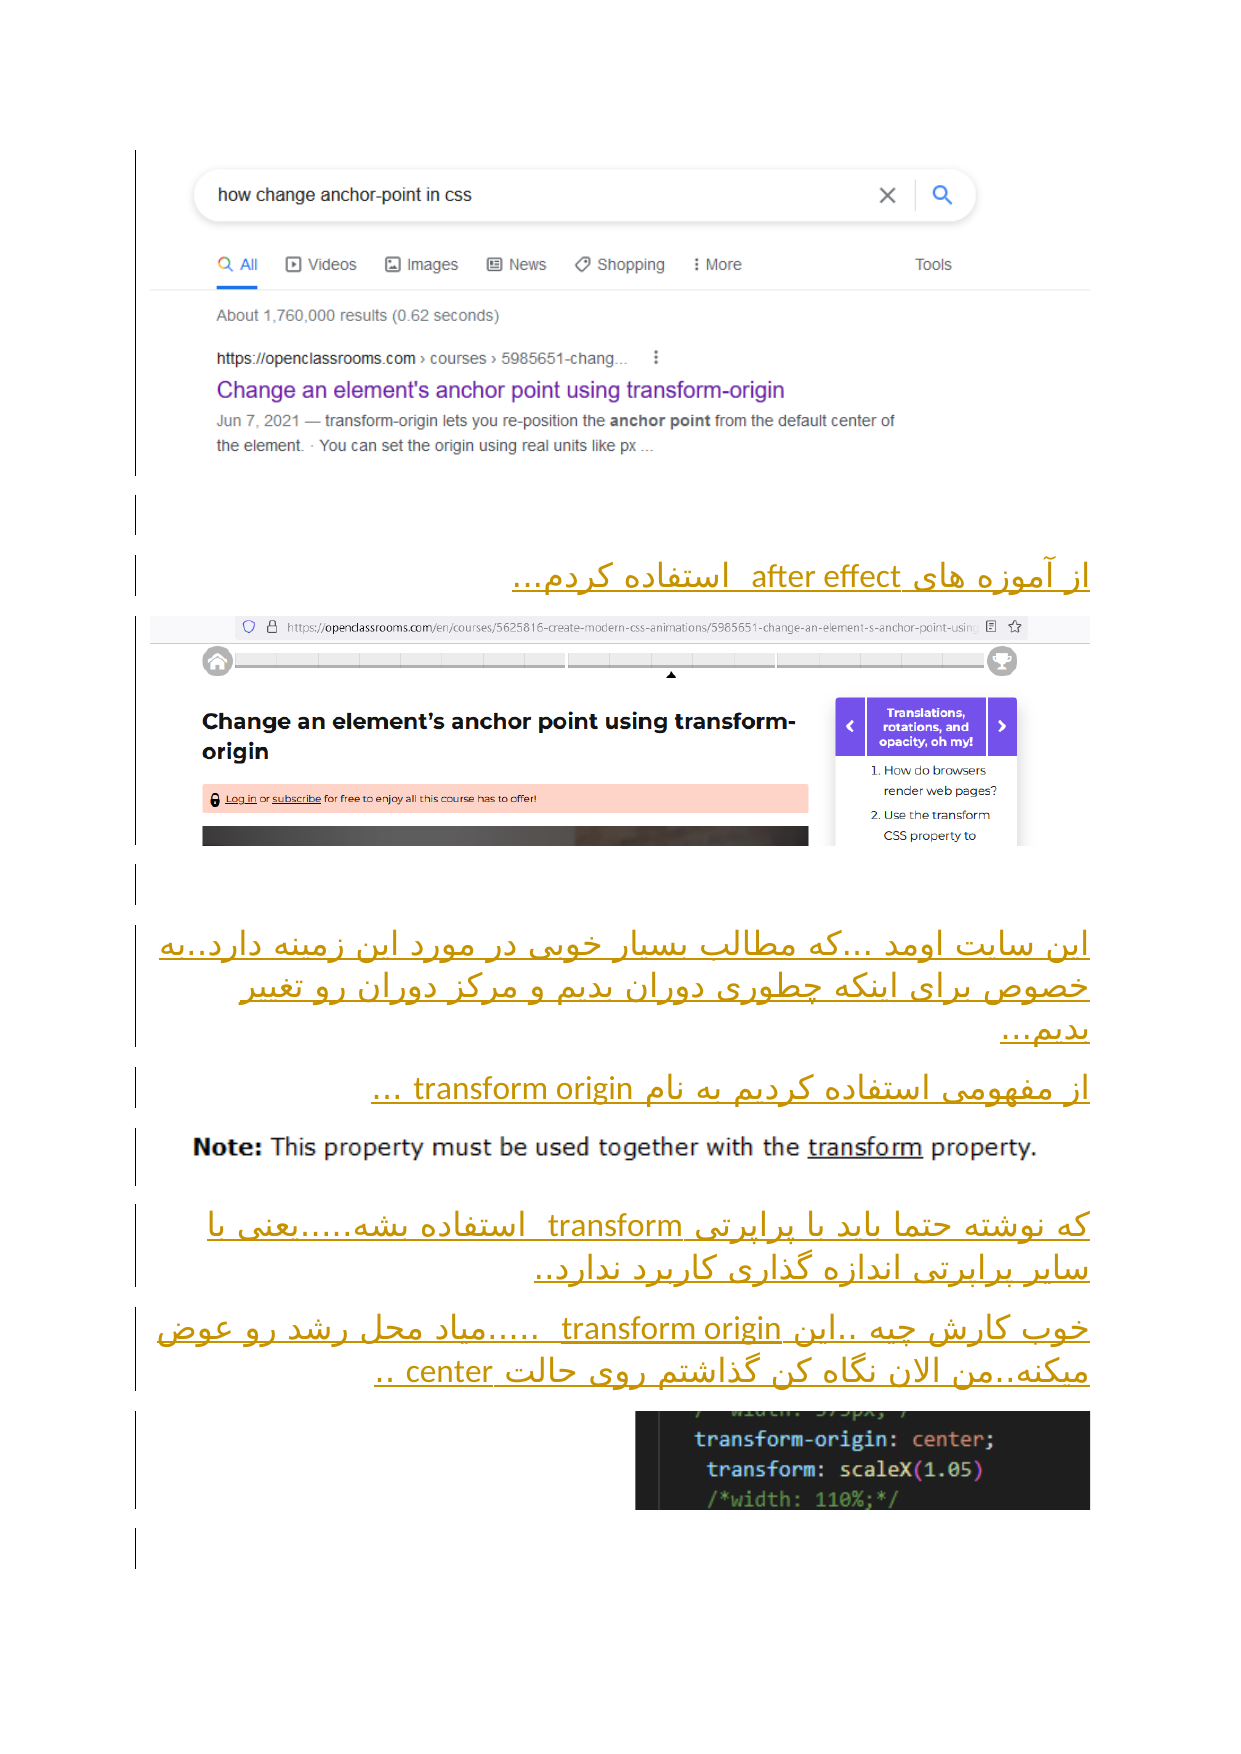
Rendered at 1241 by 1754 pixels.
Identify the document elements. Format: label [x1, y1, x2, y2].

picture [150, 616, 1090, 846]
picture [635, 1411, 1091, 1510]
picture [150, 150, 1090, 476]
picture [160, 1127, 1090, 1186]
